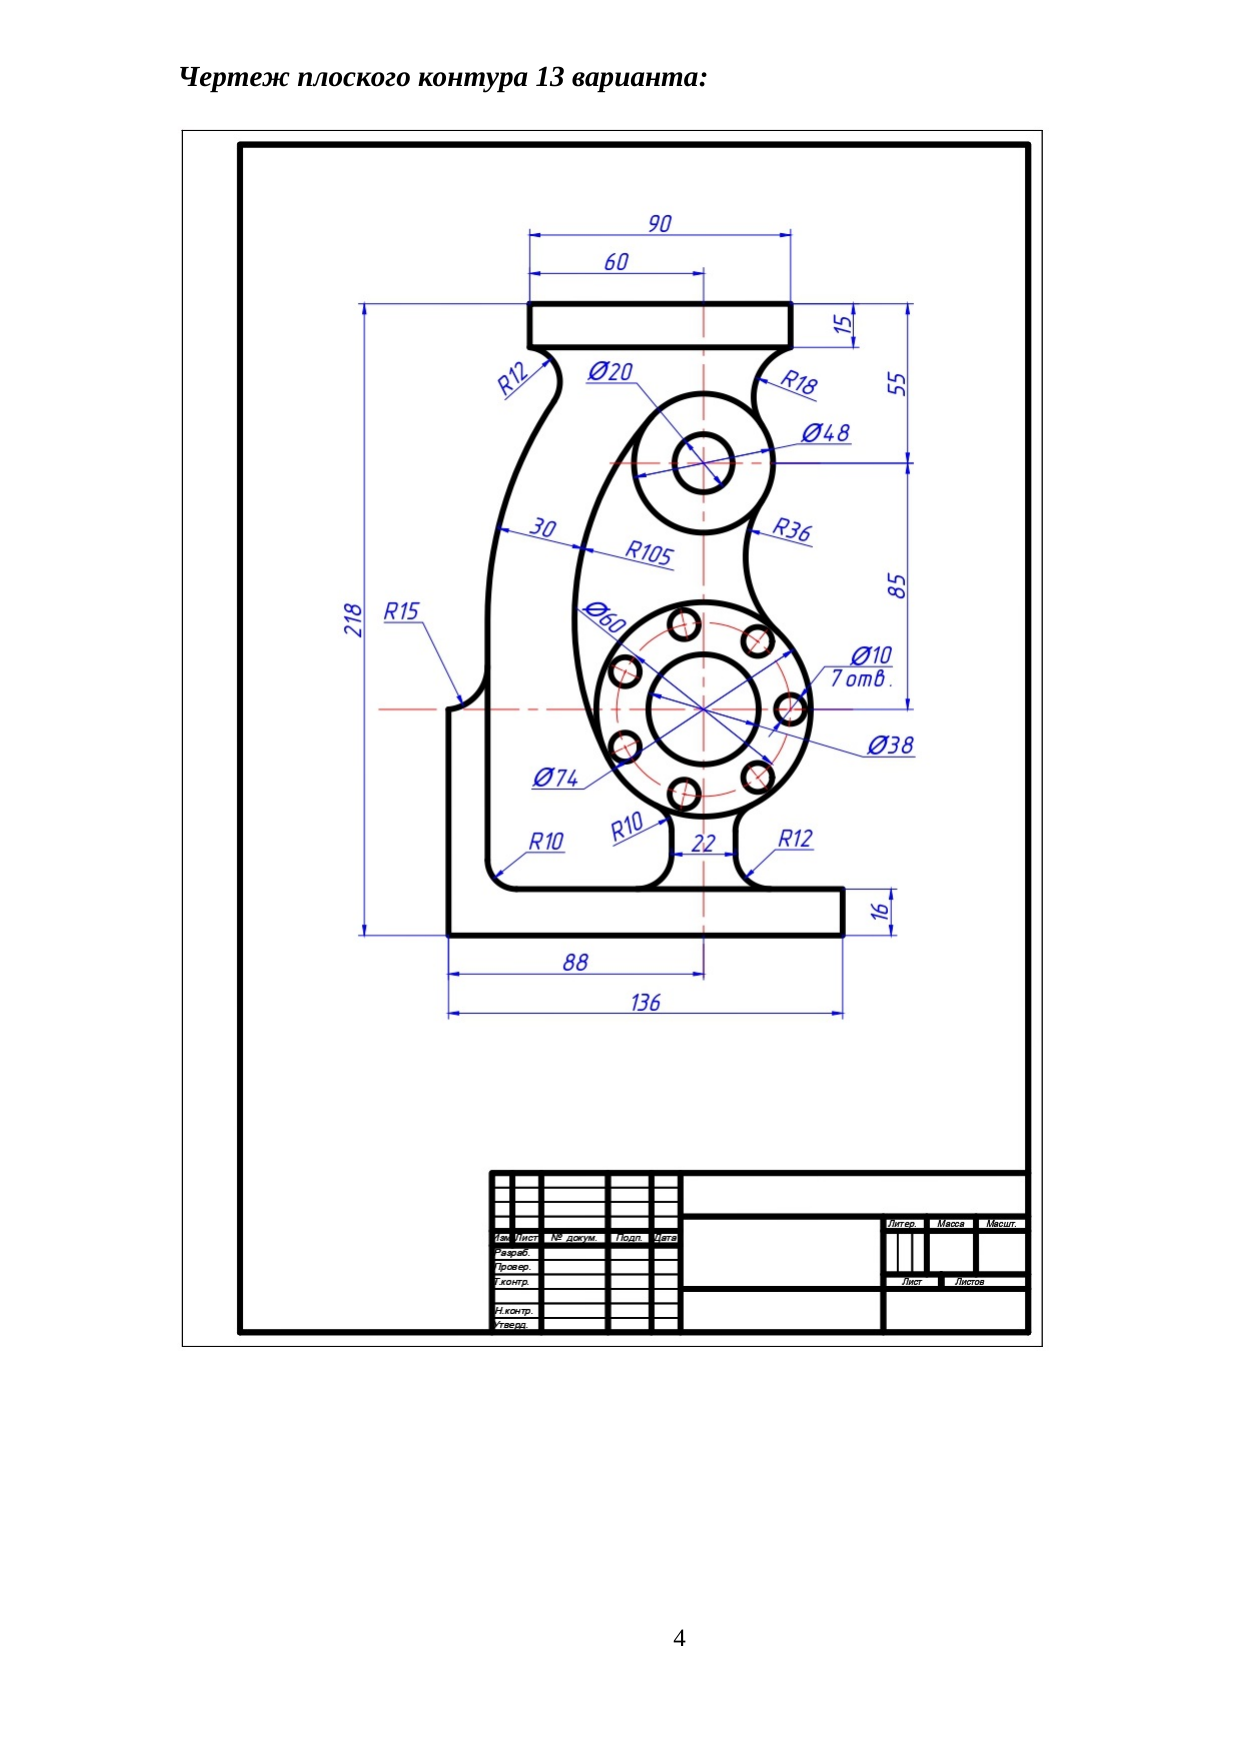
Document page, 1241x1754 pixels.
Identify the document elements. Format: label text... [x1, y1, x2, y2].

text Чертеж плоского контура 13 варианта: [177, 59, 1181, 93]
picture [177, 126, 1049, 1352]
